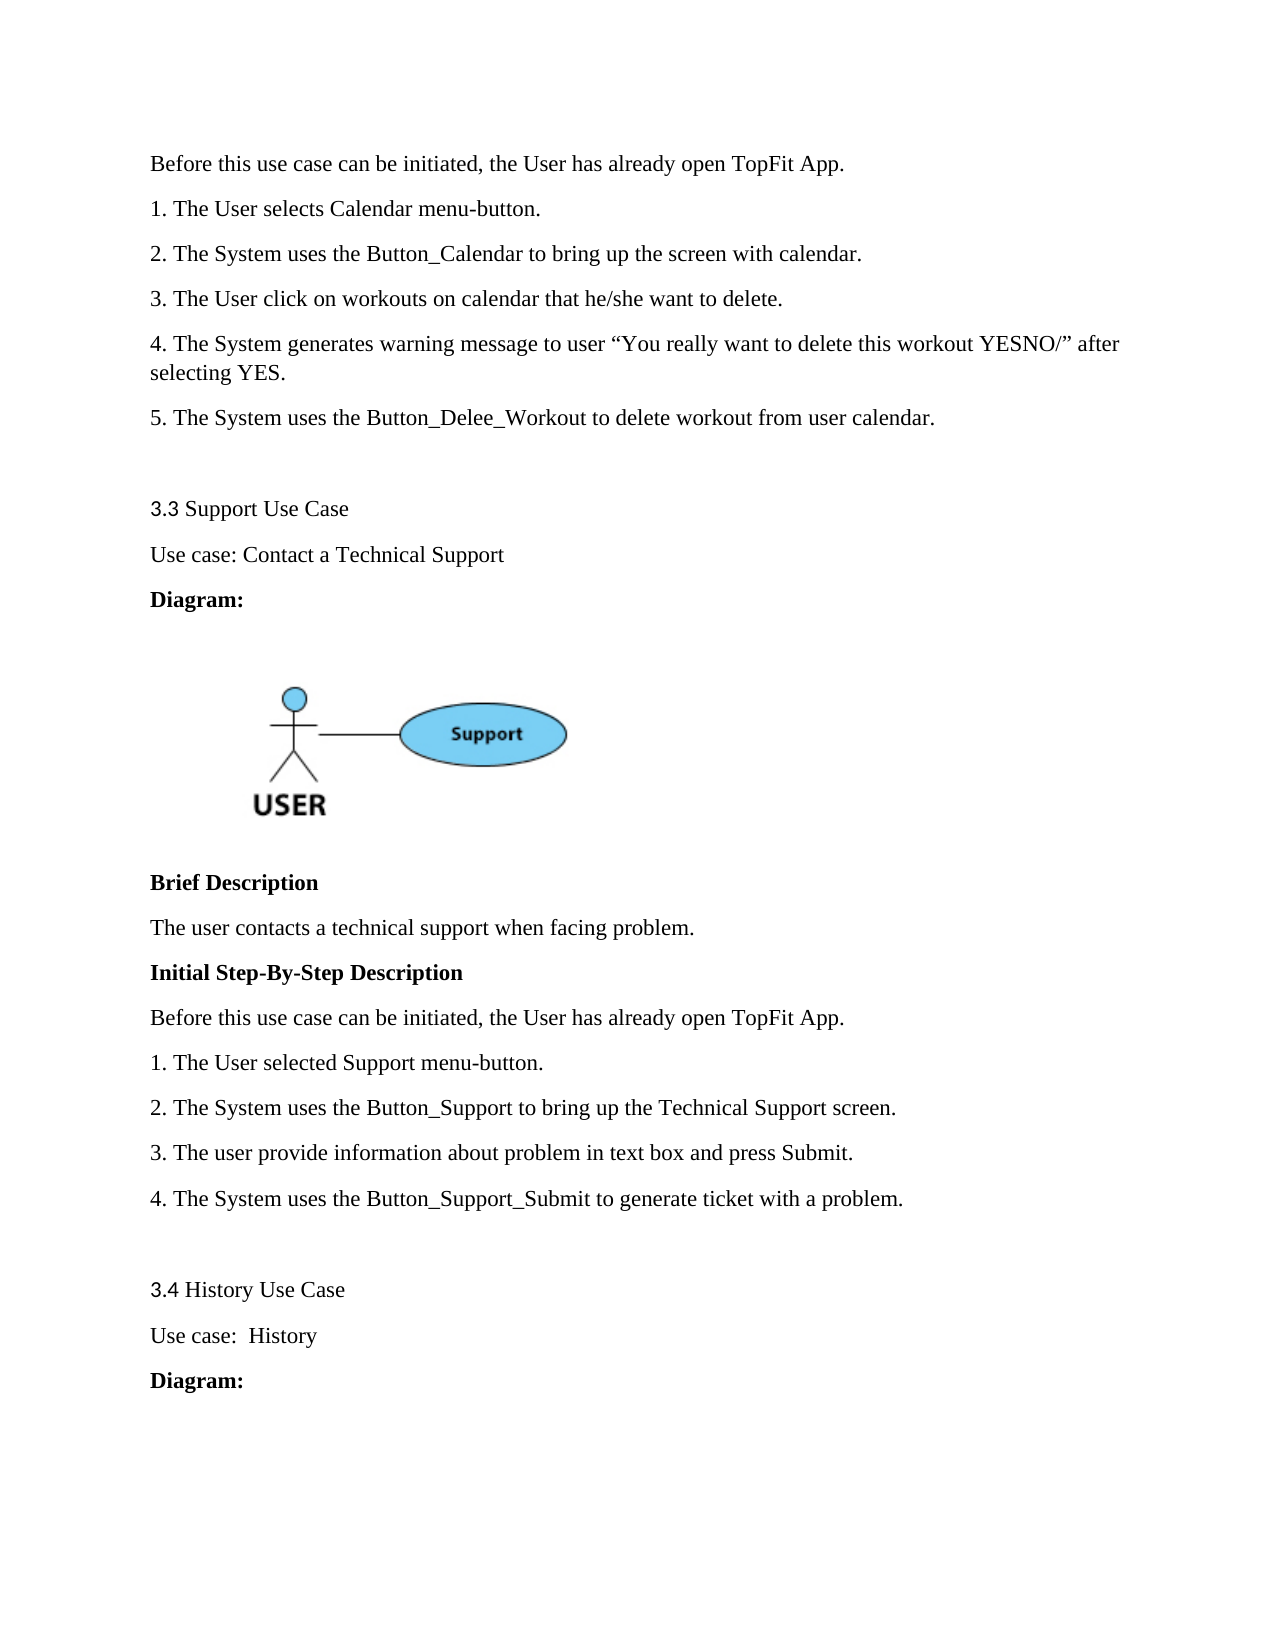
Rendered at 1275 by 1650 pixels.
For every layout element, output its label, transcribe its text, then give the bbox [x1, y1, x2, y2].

text Initial Step-By-Step Description [150, 959, 1125, 985]
text 4. The System uses the Button_Support_Submit to generate ticket with a problem. [150, 1184, 1125, 1211]
text Before this use case can be initiated, the User has already open TopFit App. [150, 150, 1125, 176]
text 3. The User click on workouts on calendar that he/she want to delete. [150, 285, 1125, 312]
text 2. The System uses the Button_Support to bring up the Technical Support screen. [150, 1094, 1125, 1121]
text Before this use case can be initiated, the User has already open TopFit App. [150, 1004, 1125, 1031]
text 1. The User selected Support menu-button. [150, 1049, 1125, 1076]
text 3.4 History Use Case [150, 1275, 1125, 1303]
text 2. The System uses the Button_Calendar to bring up the screen with calendar. [150, 240, 1125, 267]
text 3.3 Support Use Case [150, 494, 1125, 522]
text 5. The System uses the Button_Delee_Workout to delete workout from user calendar. [150, 404, 1125, 430]
text The user contacts a technical support when facing problem. [150, 914, 1125, 940]
text 3. The user provide information about problem in text box and press Submit. [150, 1139, 1125, 1166]
text 4. The System generates warning message to user “You really want to delete this workout YESNO/” after selecting YES. [150, 330, 1125, 385]
text Diagram: [150, 586, 1125, 612]
text Use case: Contact a Technical Support [150, 541, 1125, 567]
text Diagram: [150, 1367, 1125, 1393]
text Brief Description [150, 869, 1125, 895]
text 1. The User selects Calendar menu-button. [150, 195, 1125, 221]
text Use case: History [150, 1322, 1125, 1348]
